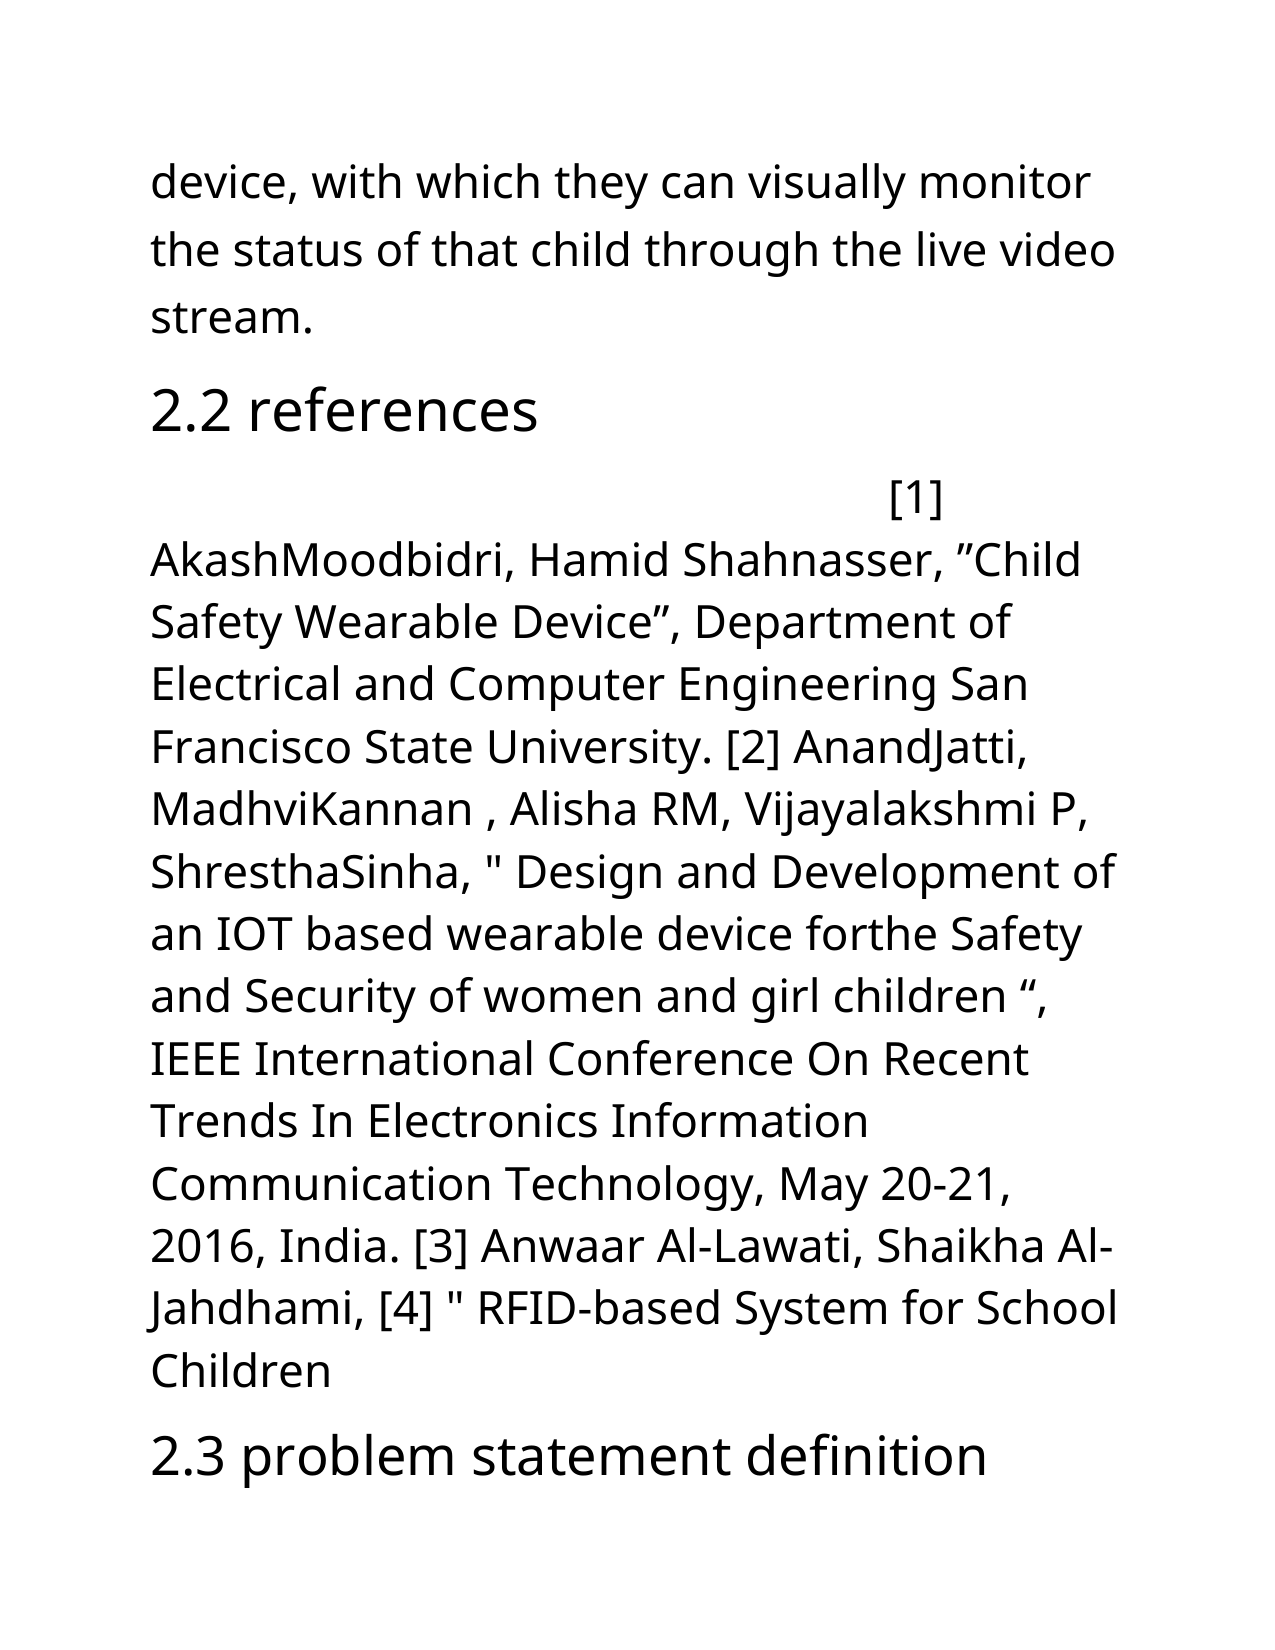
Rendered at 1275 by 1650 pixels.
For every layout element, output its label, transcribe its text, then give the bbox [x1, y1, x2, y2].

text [150, 150, 1125, 347]
text [1] AkashMoodbidri, Hamid Shahnasser, ”Child Safety Wearable Device”, Department of Electrical and Computer Engineering San Francisco State University. [2] AnandJatti, MadhviKannan , Alisha RM, Vijayalakshmi P, ShresthaSinha, " Design and Development of an IOT based wearable device forthe Safety and Security of women and girl children “, IEEE International Conference On Recent Trends In Electronics Information Communication Technology, May 20-21, 2016, India. [3] Anwaar Al-Lawati, Shaikha Al-Jahdhami, [4] " RFID-based System for School Children [150, 465, 1125, 1401]
text 2.2 references [150, 368, 1125, 448]
text 2.3 problem statement definition [150, 1417, 1125, 1491]
